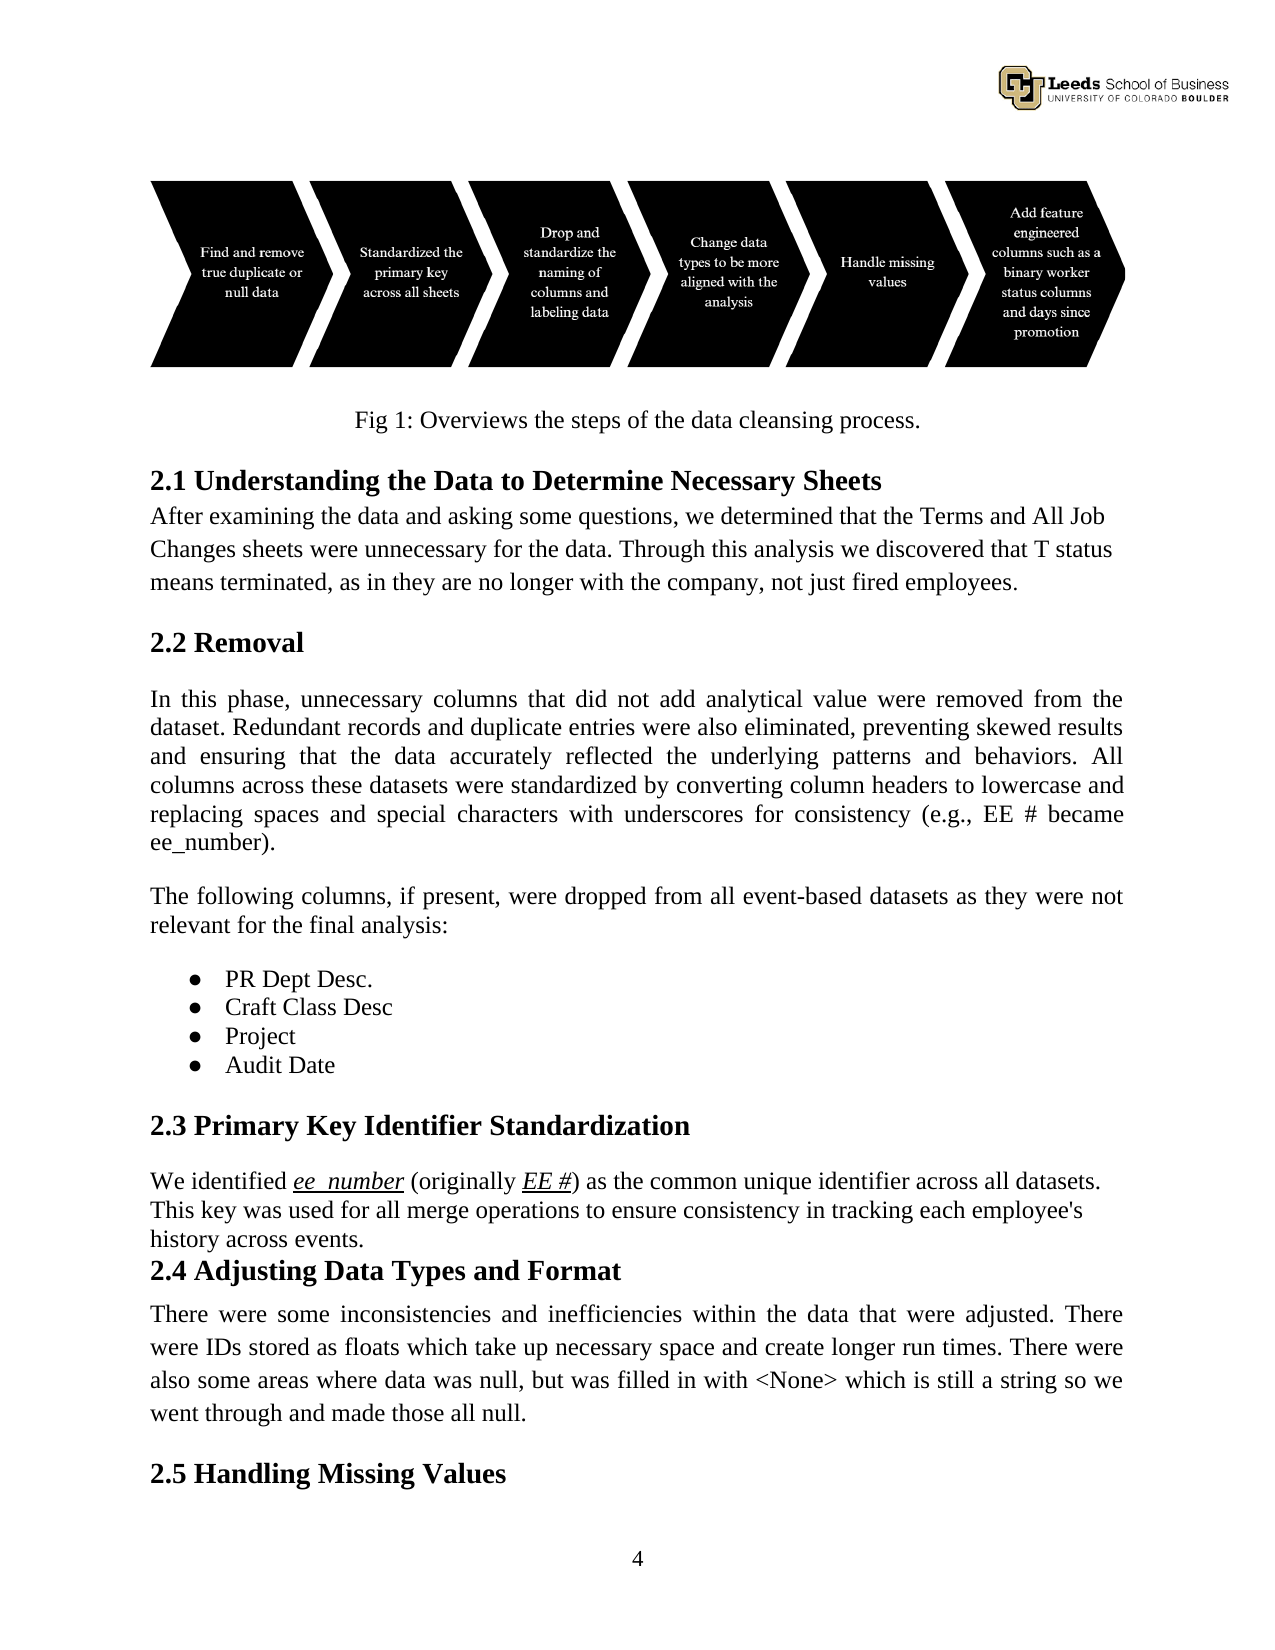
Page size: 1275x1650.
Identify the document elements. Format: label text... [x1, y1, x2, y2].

text We identified ee_number (originally EE #) as the common unique identifier across all datasets. This key was used for all merge operations to ensure consistency in tracking each employee's history across events. [150, 1166, 1125, 1253]
text In this phase, unnecessary columns that did not add analytical value were removed from the dataset. Redundant records and duplicate entries were also eliminated, preventing skewed results and ensuring that the data accurately reflected the underlying patterns and behaviors. All columns across these datasets were standardized by converting column headers to lowercase and replacing spaces and special characters with underscores for consistency (e.g., EE # became ee_number). [150, 684, 1125, 856]
list Craft Class Desc [187, 992, 1125, 1021]
subtitle 2.2 Removal [150, 625, 1125, 659]
text The following columns, if present, were dropped from all event-based datasets as they were not relevant for the final analysis: [150, 881, 1125, 939]
picture [975, 18, 1251, 157]
subtitle 2.4 Adjusting Data Types and Format [150, 1253, 1125, 1286]
list Project [187, 1021, 1125, 1050]
text After examining the data and asking some questions, we determined that the Terms and All Job Changes sheets were unnecessary for the data. Through this analysis we discovered that T status means terminated, as in they are no longer with the company, not just fired employees. [150, 501, 1125, 596]
subtitle 2.3 Primary Key Identifier Standardization [150, 1108, 1125, 1141]
subtitle 2.1 Understanding the Data to Determine Necessary Sheets [150, 463, 1125, 497]
text Fig 1: Overviews the steps of the data cleansing process. [150, 405, 1125, 434]
subtitle 2.5 Handling Missing Values [150, 1456, 1125, 1489]
list Audit Date [187, 1050, 1125, 1079]
picture [150, 175, 1125, 372]
list PR Dept Desc. [187, 964, 1125, 992]
text There were some inconsistencies and inefficiencies within the data that were adjusted. There were IDs stored as floats which take up necessary space and create longer run times. There were also some areas where data was null, but was filled in with <None> which is still a string so we went through and made those all null. [150, 1299, 1125, 1426]
